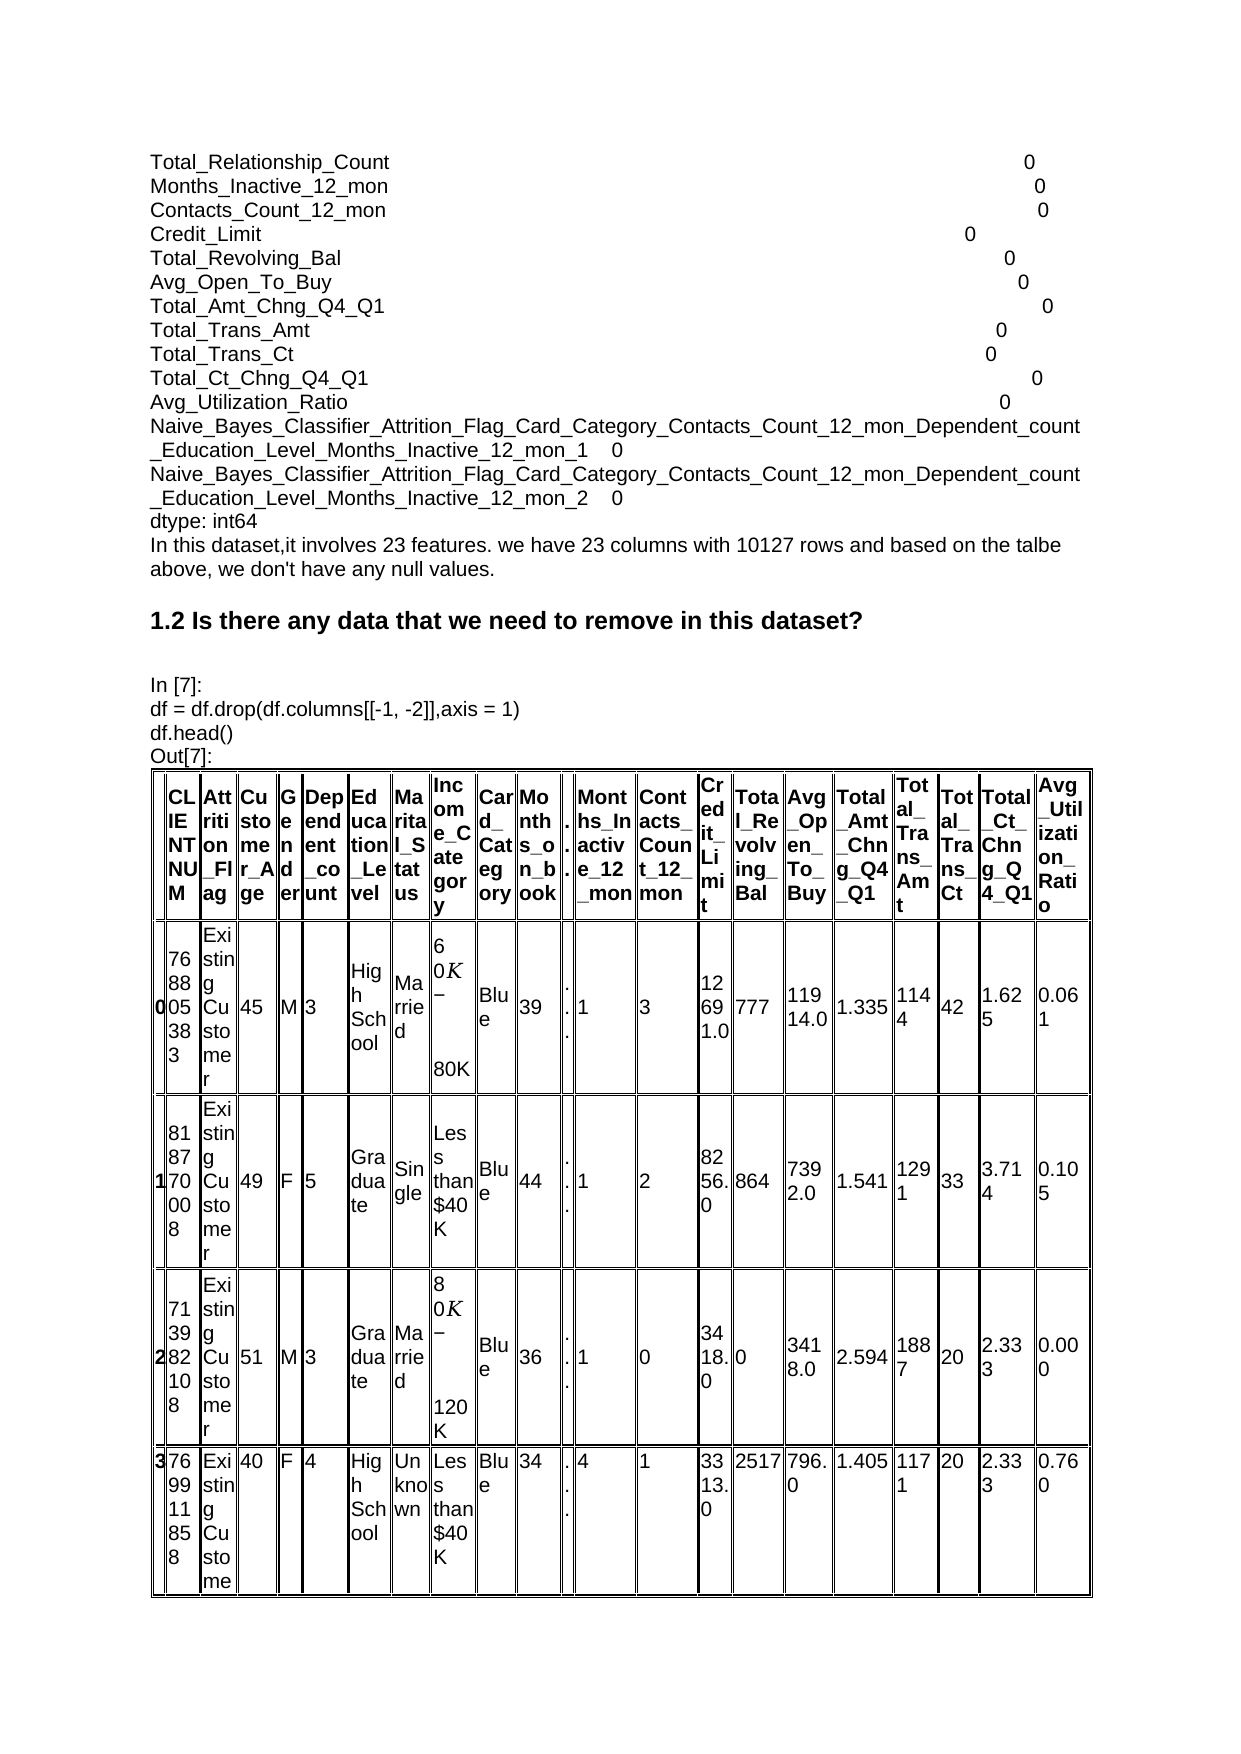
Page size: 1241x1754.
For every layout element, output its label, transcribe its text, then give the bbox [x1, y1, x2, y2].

table_cell 2.333 [981, 1270, 1034, 1444]
table_header ... [562, 772, 575, 918]
table_cell Single [393, 1096, 429, 1267]
table_cell 3 [304, 1270, 347, 1444]
table_cell 3.714 [981, 1096, 1034, 1267]
table_cell 864 [734, 1096, 783, 1267]
table_cell 1 [576, 1270, 635, 1444]
table_header Credit_Limit [698, 772, 732, 918]
table_cell ... [562, 1448, 575, 1594]
table_cell F [278, 1448, 302, 1594]
table_header Income_Category [431, 772, 476, 918]
table_header Total_Revolving_Bal [733, 772, 784, 918]
table_cell Graduate [350, 1270, 390, 1444]
table_cell 1 [637, 1448, 698, 1594]
table_cell Blue [476, 1448, 517, 1594]
table_header Customer_Age [238, 770, 278, 918]
text Avg_Utilization_Ratio 0 [150, 389, 1090, 413]
text Total_Ct_Chng_Q4_Q1 0 [150, 366, 1090, 389]
table_cell 51 [239, 1270, 276, 1444]
table_cell Less than $40K [432, 1096, 475, 1267]
table_header Dependent_count [302, 772, 348, 918]
table_cell 8256.0 [700, 1096, 731, 1267]
table_cell M [280, 922, 301, 1092]
table_cell 1 [576, 1096, 635, 1267]
text In this dataset,it involves 23 features. we have 23 columns with 10127 rows and based on the talbe above, we don't have any null values. [150, 533, 1090, 581]
table_cell 1171 [894, 1448, 938, 1594]
text Total_Revolving_Bal 0 [150, 246, 1090, 270]
text df = df.drop(df.columns[[-1, -2]],axis = 1) [150, 696, 1090, 720]
table_cell 4 [575, 1448, 637, 1594]
table_header Total_Trans_Ct [938, 770, 979, 918]
table_cell High School [350, 922, 390, 1092]
table_header Avg_Open_To_Buy [785, 772, 834, 918]
table_cell 0 [638, 1270, 697, 1444]
table_cell Existing Customer [202, 922, 236, 1092]
table_cell 33 [940, 1096, 978, 1267]
table_cell 0.105 [1037, 1093, 1090, 1267]
table_cell 7392.0 [786, 1096, 832, 1267]
table_cell 769911858 [166, 1448, 200, 1594]
text Avg_Open_To_Buy 0 [150, 270, 1090, 294]
table_cell 1.405 [834, 1448, 894, 1594]
text dtype: int64 [150, 509, 1090, 533]
table_header Marital_Status [392, 772, 431, 918]
table_cell 40 [238, 1444, 278, 1594]
table_header Total_Amt_Chng_Q4_Q1 [834, 772, 894, 918]
table_cell 5 [304, 1096, 347, 1267]
table_cell 3 [638, 922, 697, 1092]
table_cell 20 [940, 1270, 978, 1444]
table_cell 42 [940, 922, 978, 1092]
table_cell 4 [302, 1448, 348, 1594]
table_cell 39 [518, 922, 560, 1092]
table_cell 3 [304, 922, 347, 1092]
table_cell 45 [239, 922, 276, 1092]
table_cell 0.760 [1036, 1444, 1090, 1594]
table_cell 2.333 [979, 1448, 1036, 1594]
table_cell Graduate [350, 1096, 390, 1267]
table_cell 2517 [733, 1448, 784, 1594]
table_cell 818770008 [167, 1096, 199, 1267]
text Contacts_Count_12_mon 0 [150, 198, 1090, 222]
table_cell High School [348, 1448, 392, 1594]
table_cell 777 [734, 922, 783, 1092]
table_cell 3418.0 [786, 1270, 832, 1444]
table_header CLIENTNUM [166, 772, 200, 918]
table_cell Existing Customer [202, 1270, 236, 1444]
table_header Card_Category [476, 772, 517, 918]
table_cell 20 [938, 1448, 979, 1594]
text Out[7]: [150, 744, 1090, 768]
text In [7]: [150, 672, 1090, 696]
table_cell 34 [517, 1448, 562, 1594]
table_cell Married [393, 922, 429, 1092]
table_header Education_Level [348, 772, 392, 918]
table_cell 1 [576, 922, 635, 1092]
table_cell Blue [478, 1270, 515, 1444]
table_cell Existing Customer [200, 1448, 238, 1594]
table_cell 768805383 [167, 922, 199, 1092]
text Total_Amt_Chng_Q4_Q1 0 [150, 294, 1090, 318]
table_header Gender [278, 772, 302, 918]
table_cell 11914.0 [786, 922, 832, 1092]
table_cell 2 [638, 1096, 697, 1267]
text Total_Relationship_Count 0 [150, 150, 1090, 174]
table_cell 0.000 [1036, 1267, 1091, 1444]
table_cell 1144 [895, 922, 937, 1092]
table_cell Unknown [392, 1448, 431, 1594]
table_cell Existing Customer [202, 1096, 236, 1267]
table_cell 796.0 [785, 1448, 834, 1594]
table_header Attrition_Flag [200, 772, 238, 918]
text Total_Trans_Ct 0 [150, 342, 1090, 366]
table_header Total_Trans_Amt [894, 772, 938, 918]
table_header Avg_Utilization_Ratio [1036, 772, 1089, 918]
table_cell 1.541 [835, 1096, 892, 1267]
text Months_Inactive_12_mon 0 [150, 174, 1090, 198]
table_cell Married [393, 1270, 429, 1444]
table_cell F [280, 1096, 301, 1267]
table_cell 1.625 [981, 922, 1034, 1092]
text 1.2 Is there any data that we need to remove in this dataset? [150, 606, 1090, 635]
table_cell 44 [518, 1096, 560, 1267]
table_cell 80𝐾−120K [432, 1270, 475, 1444]
table_cell Less than $40K [431, 1448, 476, 1594]
table_cell 2 [152, 1267, 166, 1444]
table_cell 1291 [895, 1096, 937, 1267]
table_header Months_on_book [517, 772, 562, 918]
table_cell Blue [478, 922, 515, 1092]
text Total_Trans_Amt 0 [150, 318, 1090, 342]
table_cell 1.335 [835, 922, 892, 1092]
text Credit_Limit 0 [150, 222, 1090, 246]
table_cell M [280, 1270, 301, 1444]
text Naive_Bayes_Classifier_Attrition_Flag_Card_Category_Contacts_Count_12_mon_Dependent_count_Education_Level_Months_Inactive_12_mon_1 0 [150, 413, 1090, 461]
table_cell 0 [734, 1270, 783, 1444]
text Naive_Bayes_Classifier_Attrition_Flag_Card_Category_Contacts_Count_12_mon_Dependent_count_Education_Level_Months_Inactive_12_mon_2 0 [150, 461, 1090, 509]
table_cell 36 [518, 1270, 560, 1444]
table_header Months_Inactive_12_mon [575, 772, 637, 918]
table_cell 60𝐾−80K [432, 922, 475, 1092]
text df.head() [150, 720, 1090, 744]
table_header Contacts_Count_12_mon [637, 770, 698, 918]
table_header Total_Ct_Chng_Q4_Q1 [979, 772, 1036, 918]
table_cell 3418.0 [700, 1270, 731, 1444]
table_cell 3313.0 [698, 1448, 732, 1594]
table_cell 49 [239, 1096, 276, 1267]
table_cell Blue [478, 1096, 515, 1267]
table_cell 0.061 [1037, 919, 1090, 1092]
table_cell 1887 [895, 1270, 937, 1444]
table_cell 2.594 [835, 1270, 892, 1444]
table_cell 12691.0 [700, 922, 731, 1092]
table_header [154, 772, 166, 918]
table_cell 713982108 [167, 1270, 199, 1444]
